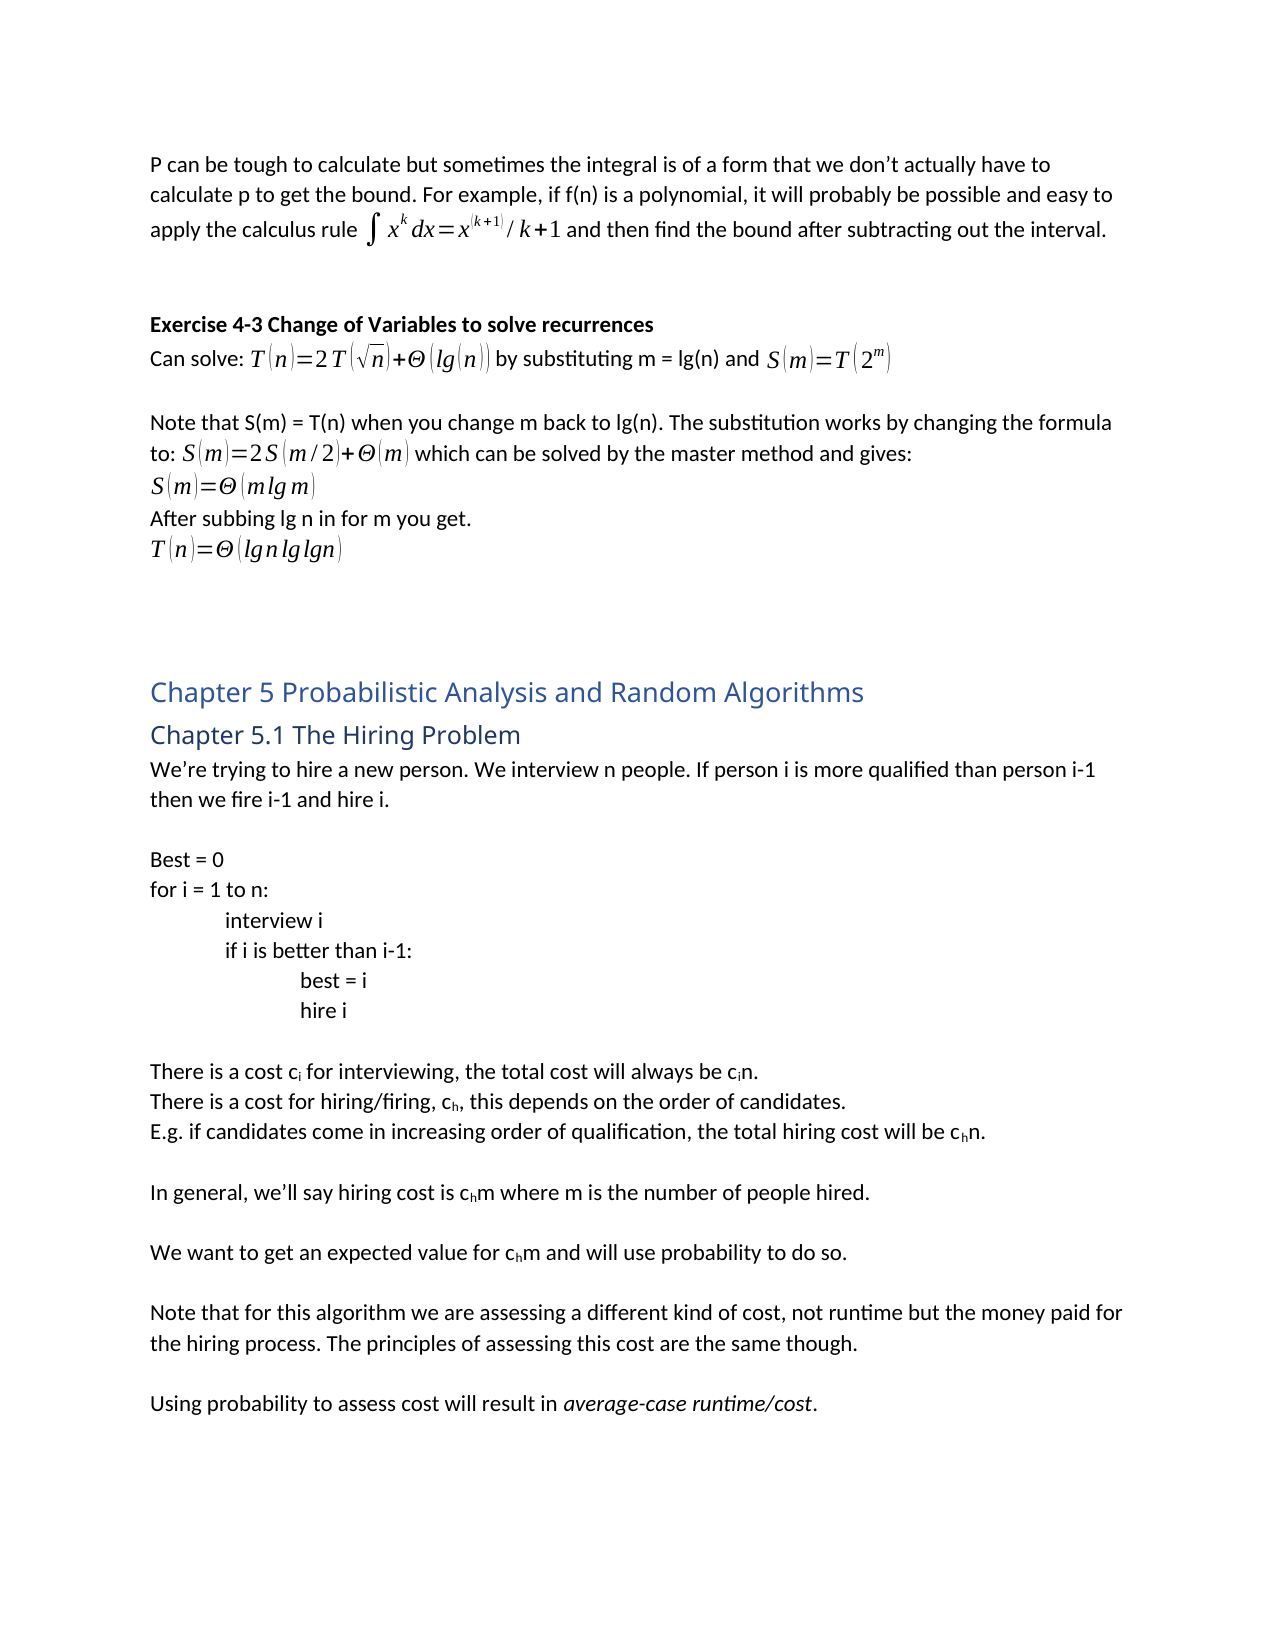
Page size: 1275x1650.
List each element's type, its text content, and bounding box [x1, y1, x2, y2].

list Using probability to assess cost will result in average-case runtime/cost. [150, 1389, 1125, 1417]
list hire i [150, 996, 1125, 1024]
list P can be tough to calculate but sometimes the integral is of a form that we don’t actually have to calculate p to get the bound. For example, if f(n) is a polynomial, it will probably be possible and easy to apply the calculus rule and then find the bound after subtracting out the interval. [150, 150, 1125, 248]
list We want to get an expected value for chm and will use probability to do so. [150, 1238, 1125, 1266]
list In general, we’ll say hiring cost is chm where m is the number of people hired. [150, 1178, 1125, 1206]
list Note that for this algorithm we are assessing a different kind of cost, not runtime but the money paid for the hiring process. The principles of assessing this cost are the same though. [150, 1298, 1125, 1357]
list Exercise 4-3 Change of Variables to solve recurrences [150, 311, 1125, 339]
list There is a cost for hiring/firing, ch, this depends on the order of candidates. [150, 1087, 1125, 1115]
list We’re trying to hire a new person. We interview n people. If person i is more qualified than person i-1 then we fire i-1 and hire i. [150, 755, 1125, 813]
list best = i [150, 966, 1125, 994]
subtitle Chapter 5 Probabilistic Analysis and Random Algorithms [150, 674, 1125, 711]
subtitle Chapter 5.1 The Hiring Problem [150, 718, 1125, 752]
list for i = 1 to n: [150, 876, 1125, 903]
list E.g. if candidates come in increasing order of qualification, the total hiring cost will be chn. [150, 1117, 1125, 1145]
list if i is better than i-1: [150, 936, 1125, 964]
list There is a cost ci for interviewing, the total cost will always be cin. [150, 1057, 1125, 1085]
list After subbing lg n in for m you get. [150, 504, 1125, 532]
list interview i [150, 906, 1125, 934]
list Can solve: by substituting m = lg(n) and [150, 341, 1125, 375]
list Note that S(m) = T(n) when you change m back to lg(n). The substitution works by changing the formula to: which can be solved by the master method and gives: [150, 408, 1125, 469]
list Best = 0 [150, 845, 1125, 873]
